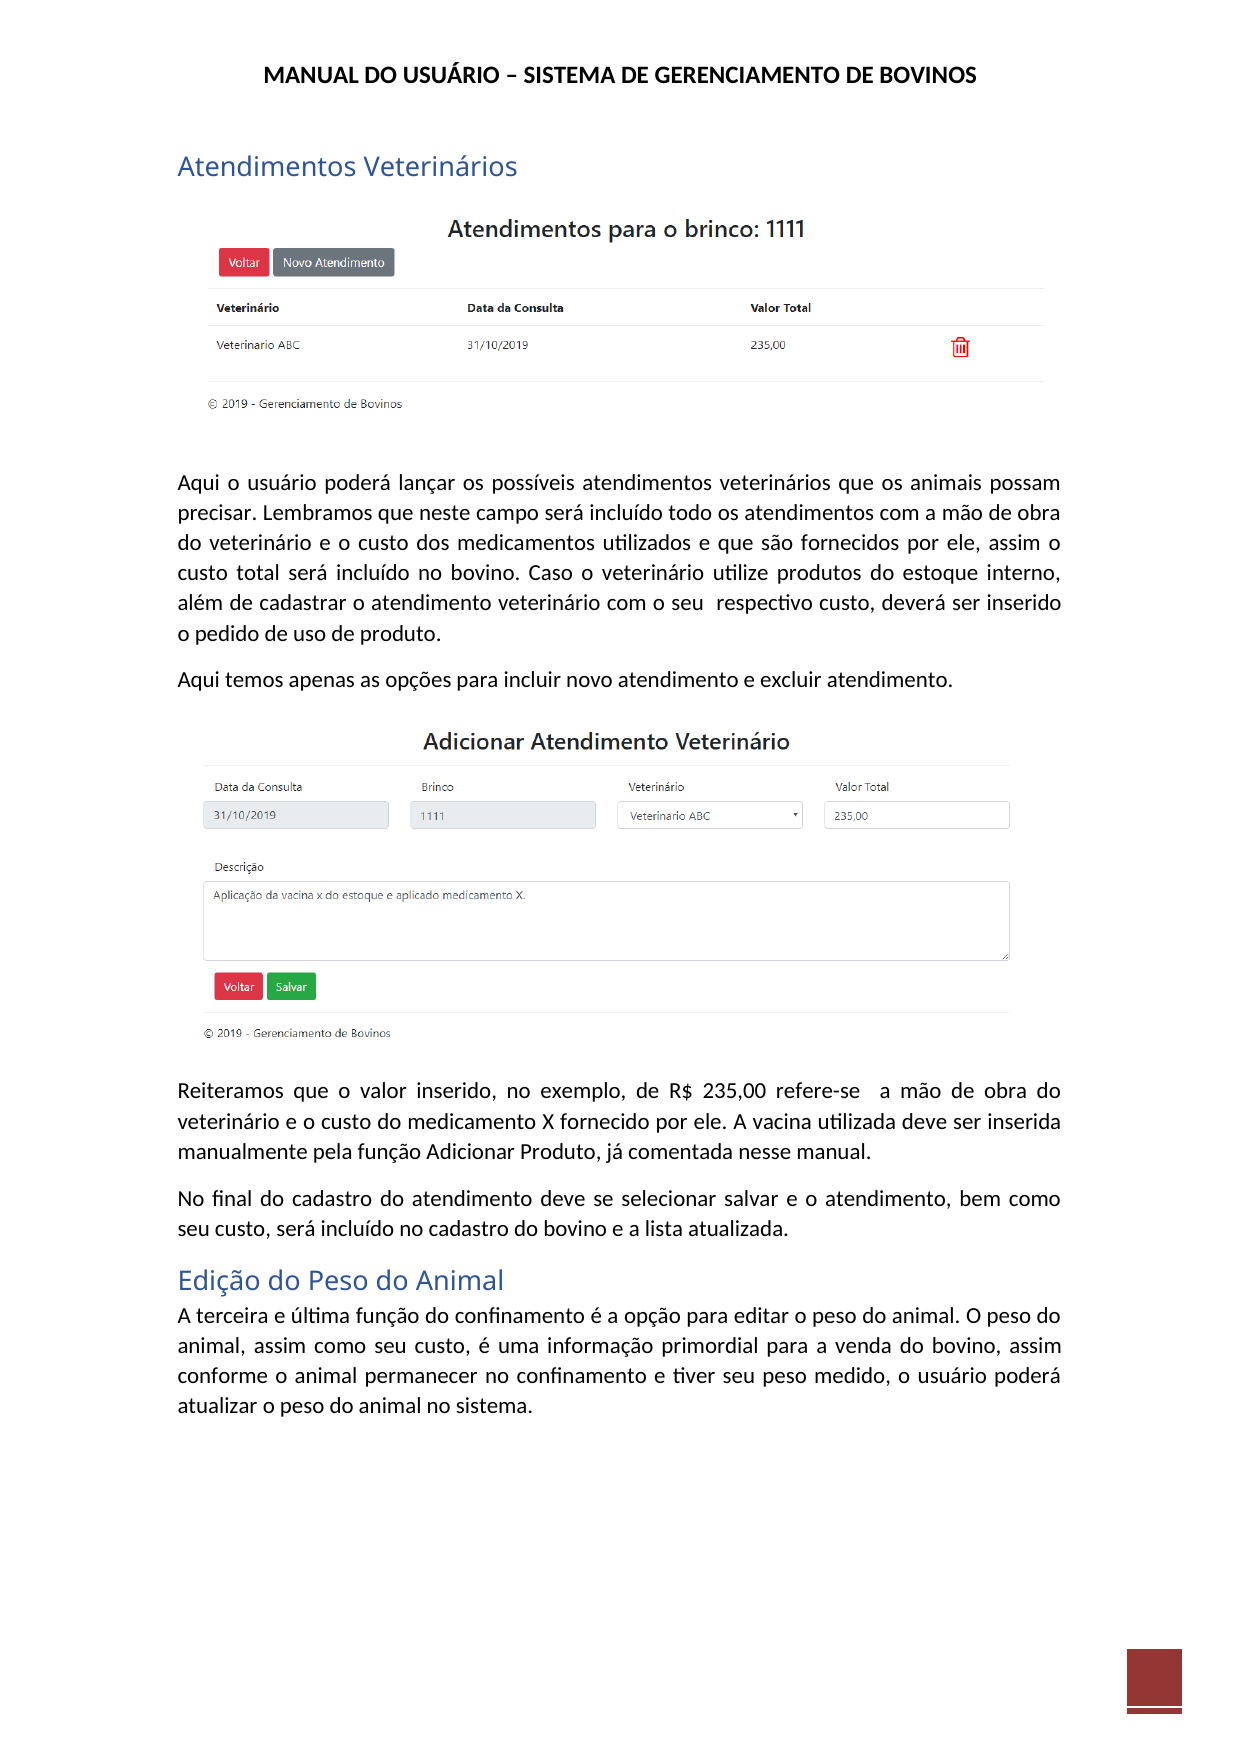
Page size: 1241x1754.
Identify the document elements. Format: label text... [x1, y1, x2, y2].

text A terceira e última função do confinamento é a opção para editar o peso do animal. O peso do animal, assim como seu custo, é uma informação primordial para a venda do bovino, assim conforme o animal permanecer no confinamento e tiver seu peso medido, o usuário poderá atualizar o peso do animal no sistema. [177, 1301, 1063, 1419]
picture [177, 187, 1063, 449]
text Reiteramos que o valor inserido, no exemplo, de R$ 235,00 refere-se a mão de obra do veterinário e o custo do medicamento X fornecido por ele. A vacina utilizada deve ser inserida manualmente pela função Adicionar Produto, já comentada nesse manual. [177, 1077, 1063, 1165]
text Aqui temos apenas as opções para incluir novo atendimento e excluir atendimento. [177, 666, 1063, 693]
picture [177, 712, 1063, 1058]
text Aqui o usuário poderá lançar os possíveis atendimentos veterinários que os animais possam precisar. Lembramos que neste campo será incluído todo os atendimentos com a mão de obra do veterinário e o custo dos medicamentos utilizados e que são fornecidos por ele, assim o custo total será incluído no bovino. Caso o veterinário utilize produtos do estoque interno, além de cadastrar o atendimento veterinário com o seu respectivo custo, deverá ser inserido o pedido de uso de produto. [177, 468, 1063, 647]
subtitle Atendimentos Veterinários [177, 148, 1063, 184]
text No final do cadastro do atendimento deve se selecionar salvar e o atendimento, bem como seu custo, será incluído no cadastro do bovino e a lista atualizada. [177, 1184, 1063, 1242]
subtitle Edição do Peso do Animal [177, 1261, 1063, 1298]
